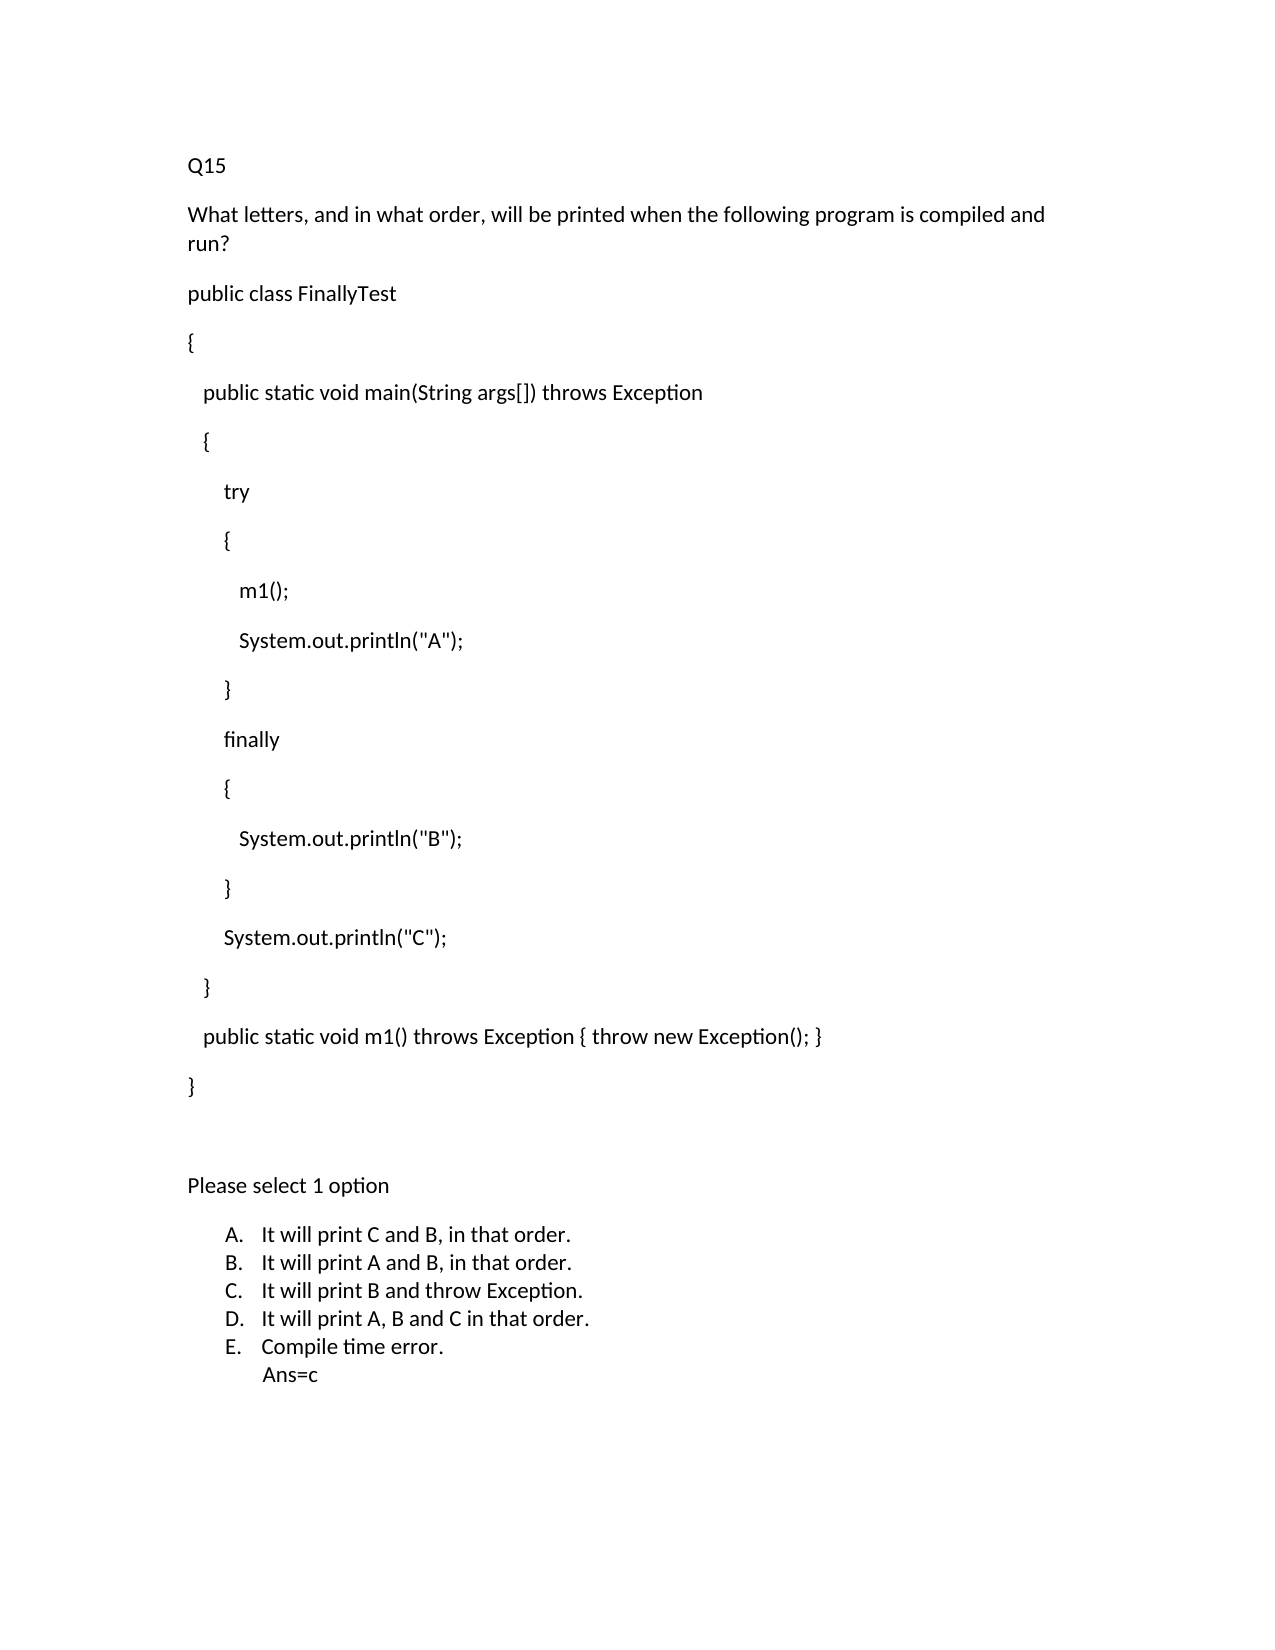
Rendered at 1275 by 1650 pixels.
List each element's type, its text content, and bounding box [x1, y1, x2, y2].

text public static void m1() throws Exception { throw new Exception(); } [187, 1022, 1087, 1050]
text } [187, 1071, 1087, 1100]
list Compile time error. [225, 1332, 1087, 1360]
text m1(); [187, 575, 1087, 604]
text Ans=c [262, 1360, 1087, 1388]
list It will print C and B, in that order. [225, 1220, 1087, 1248]
text What letters, and in what order, will be printed when the following program is compiled and run? [187, 199, 1087, 257]
text { [187, 327, 1087, 356]
list It will print B and throw Exception. [225, 1276, 1087, 1304]
text Q15 [187, 150, 1087, 179]
text public class FinallyTest [187, 278, 1087, 307]
text { [187, 526, 1087, 554]
text Please select 1 option [187, 1170, 1087, 1199]
list It will print A, B and C in that order. [225, 1304, 1087, 1332]
text } [187, 972, 1087, 1001]
text finally [187, 724, 1087, 753]
text } [187, 674, 1087, 703]
text System.out.println("B"); [187, 823, 1087, 852]
text public static void main(String args[]) throws Exception [187, 377, 1087, 406]
list It will print A and B, in that order. [225, 1248, 1087, 1276]
text System.out.println("A"); [187, 625, 1087, 654]
text { [187, 774, 1087, 802]
text try [187, 476, 1087, 505]
text System.out.println("C"); [187, 922, 1087, 951]
text } [187, 873, 1087, 902]
text { [187, 427, 1087, 455]
